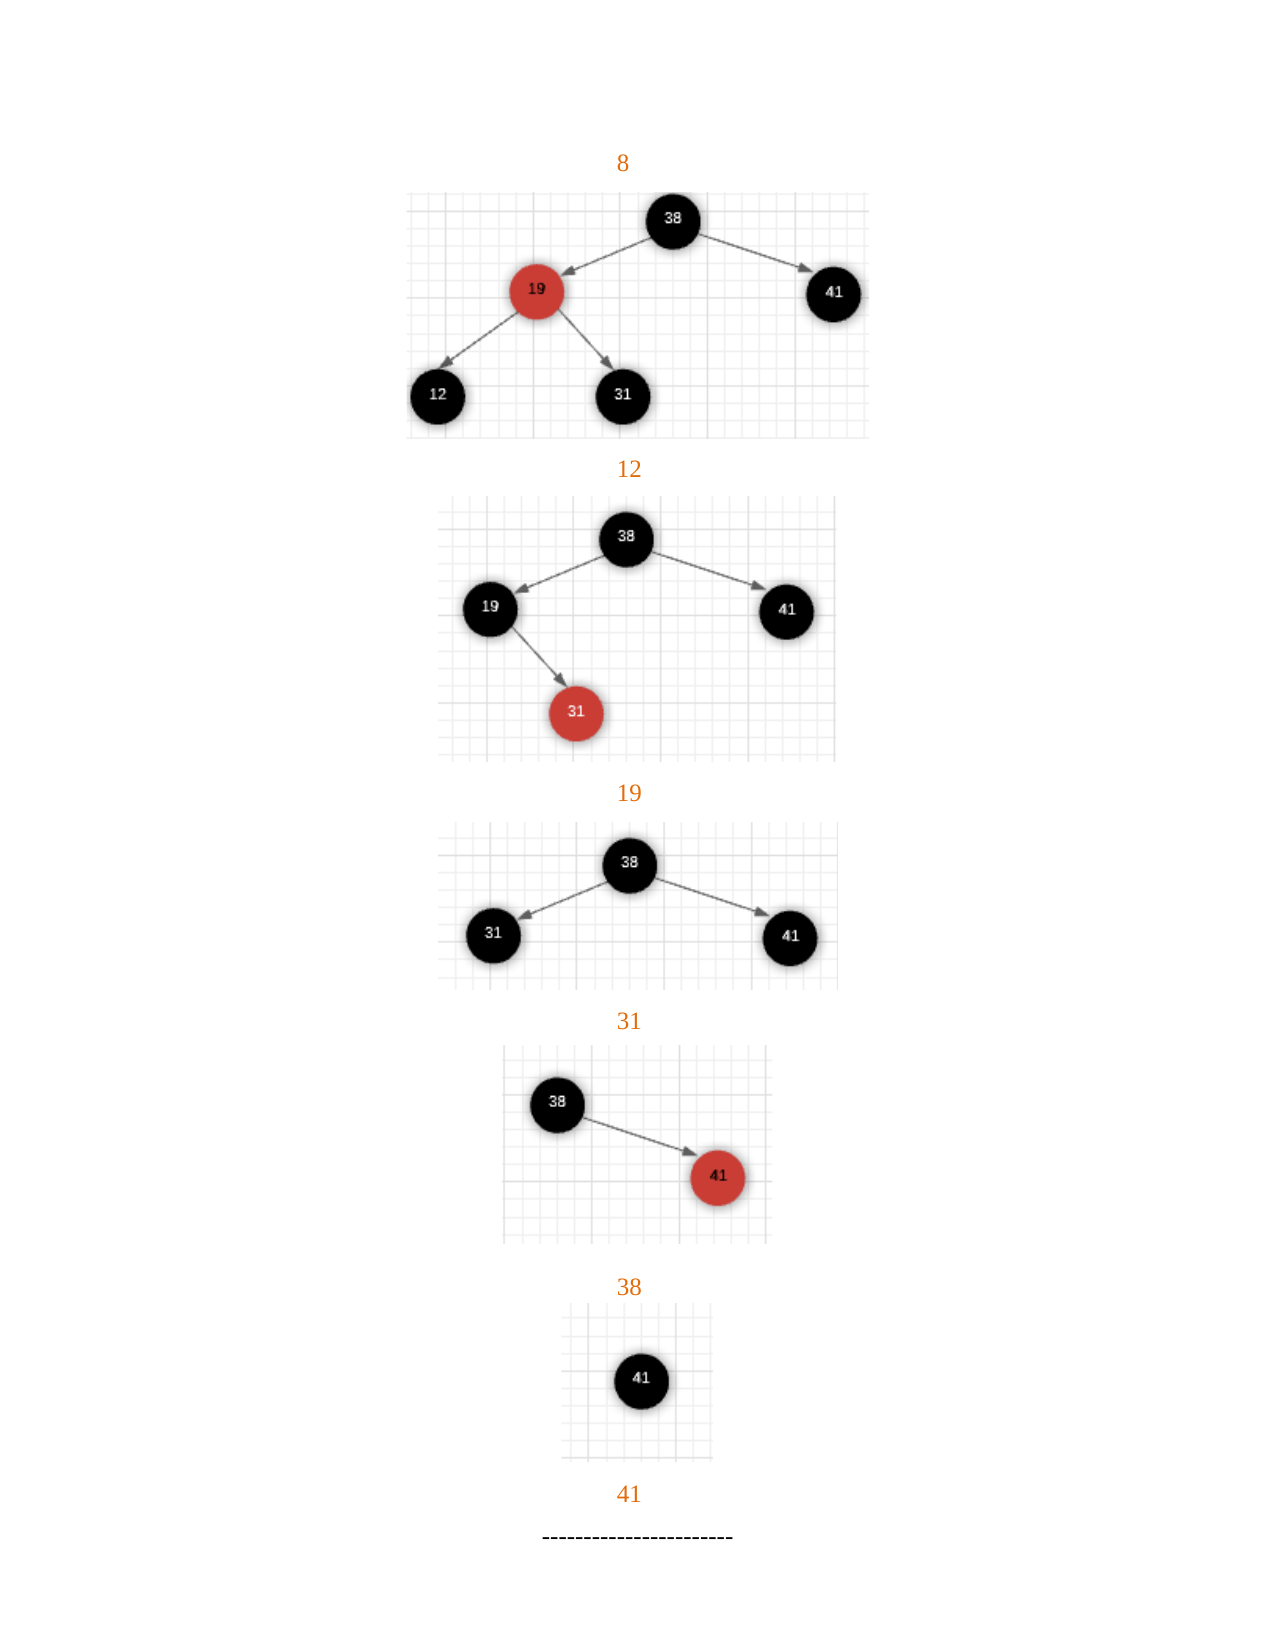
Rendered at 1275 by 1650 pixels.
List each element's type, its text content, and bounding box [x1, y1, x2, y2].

list ----------------------- [252, 1521, 1098, 1550]
text 19 [552, 512, 1189, 807]
text 41 [552, 1479, 1189, 1508]
text 31 [552, 835, 1189, 1035]
picture [438, 496, 837, 762]
text 8 [552, 148, 1189, 177]
text 12 [552, 205, 1189, 483]
picture [438, 822, 838, 990]
picture [406, 192, 870, 439]
picture [502, 1045, 773, 1244]
text 38 [552, 1272, 1189, 1300]
picture [561, 1303, 713, 1462]
